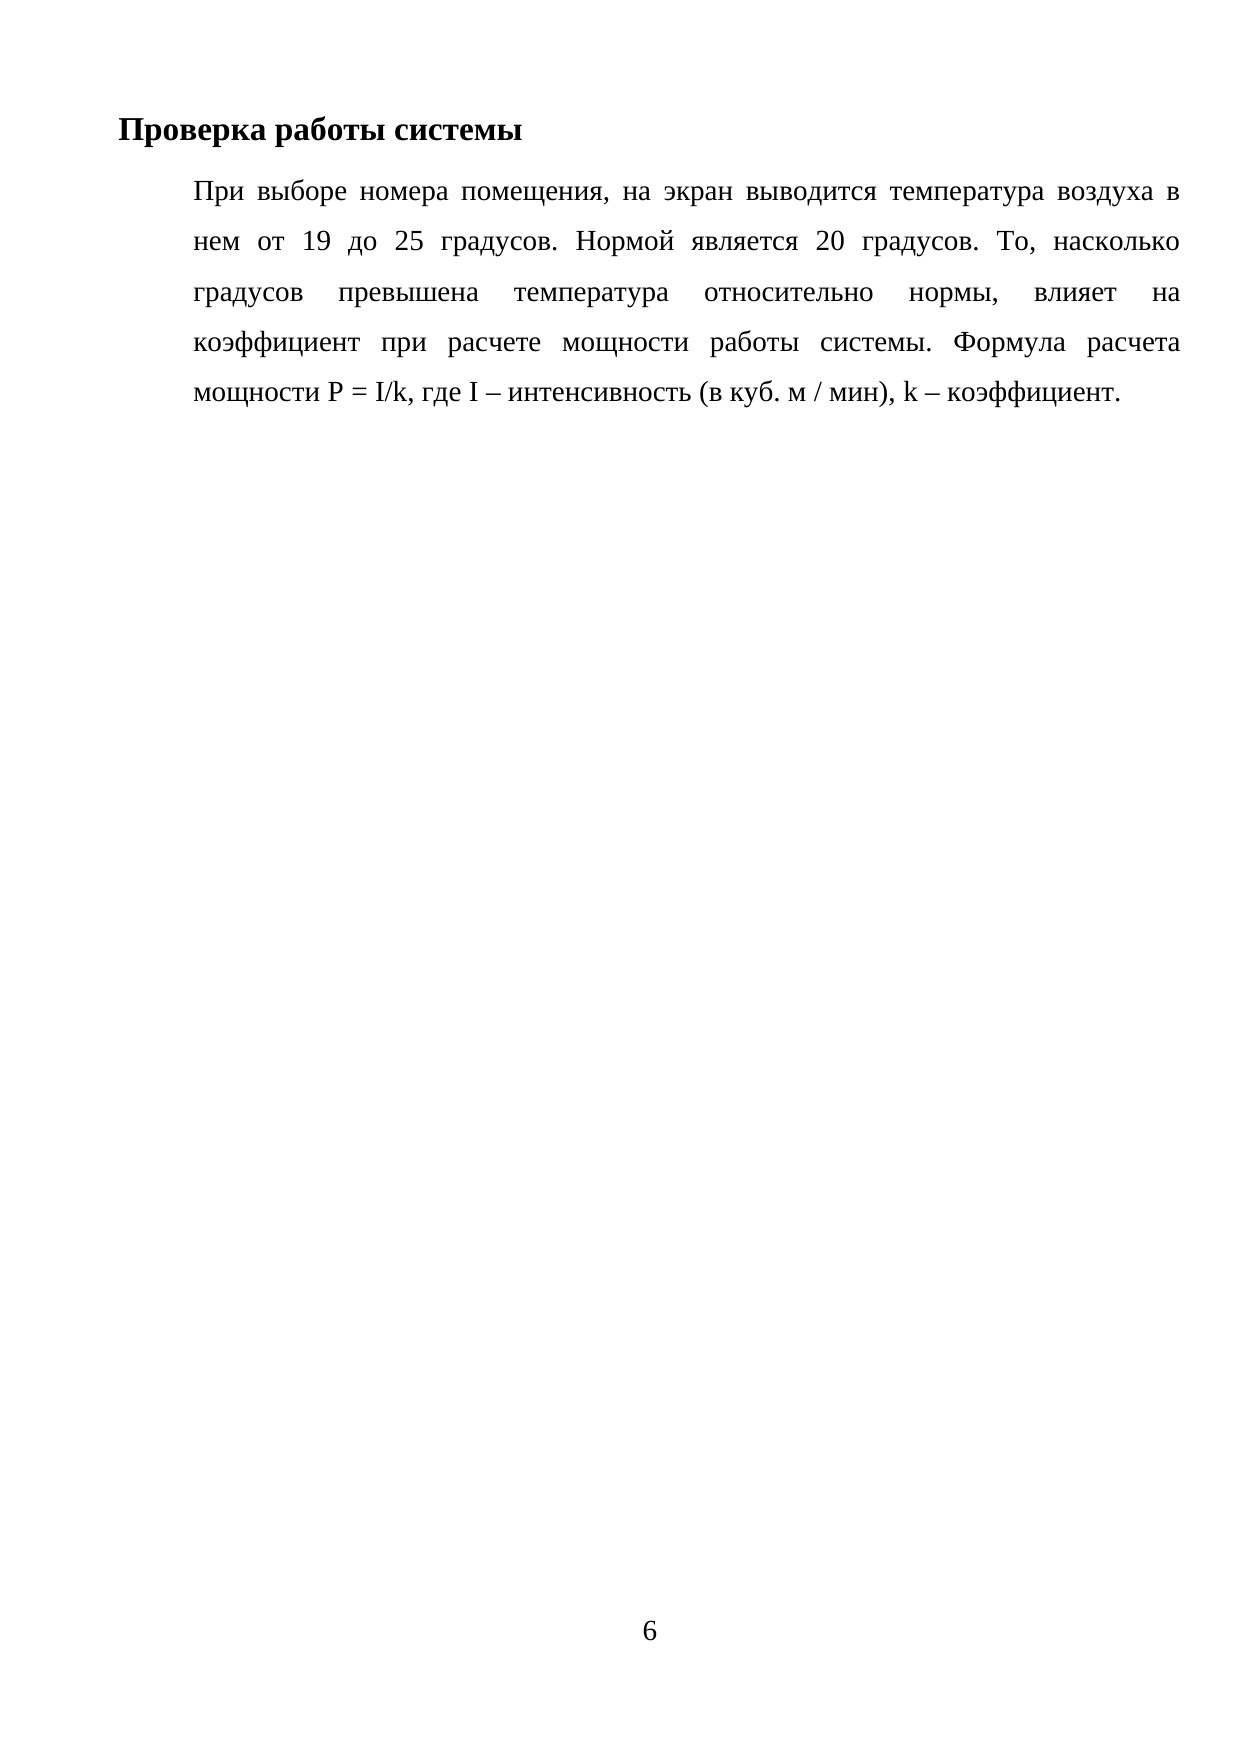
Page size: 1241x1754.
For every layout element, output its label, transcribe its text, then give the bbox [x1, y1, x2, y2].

list При выборе номера помещения, на экран выводится температура воздуха в нем от 19 до 25 градусов. Нормой является 20 градусов. То, насколько градусов превышена температура относительно нормы, влияет на коэффициент при расчете мощности работы системы. Формула расчета мощности P = I/k, где I – интенсивность (в куб. м / мин), k – коэффициент. [193, 173, 1181, 408]
subtitle Проверка работы системы [118, 109, 1181, 148]
